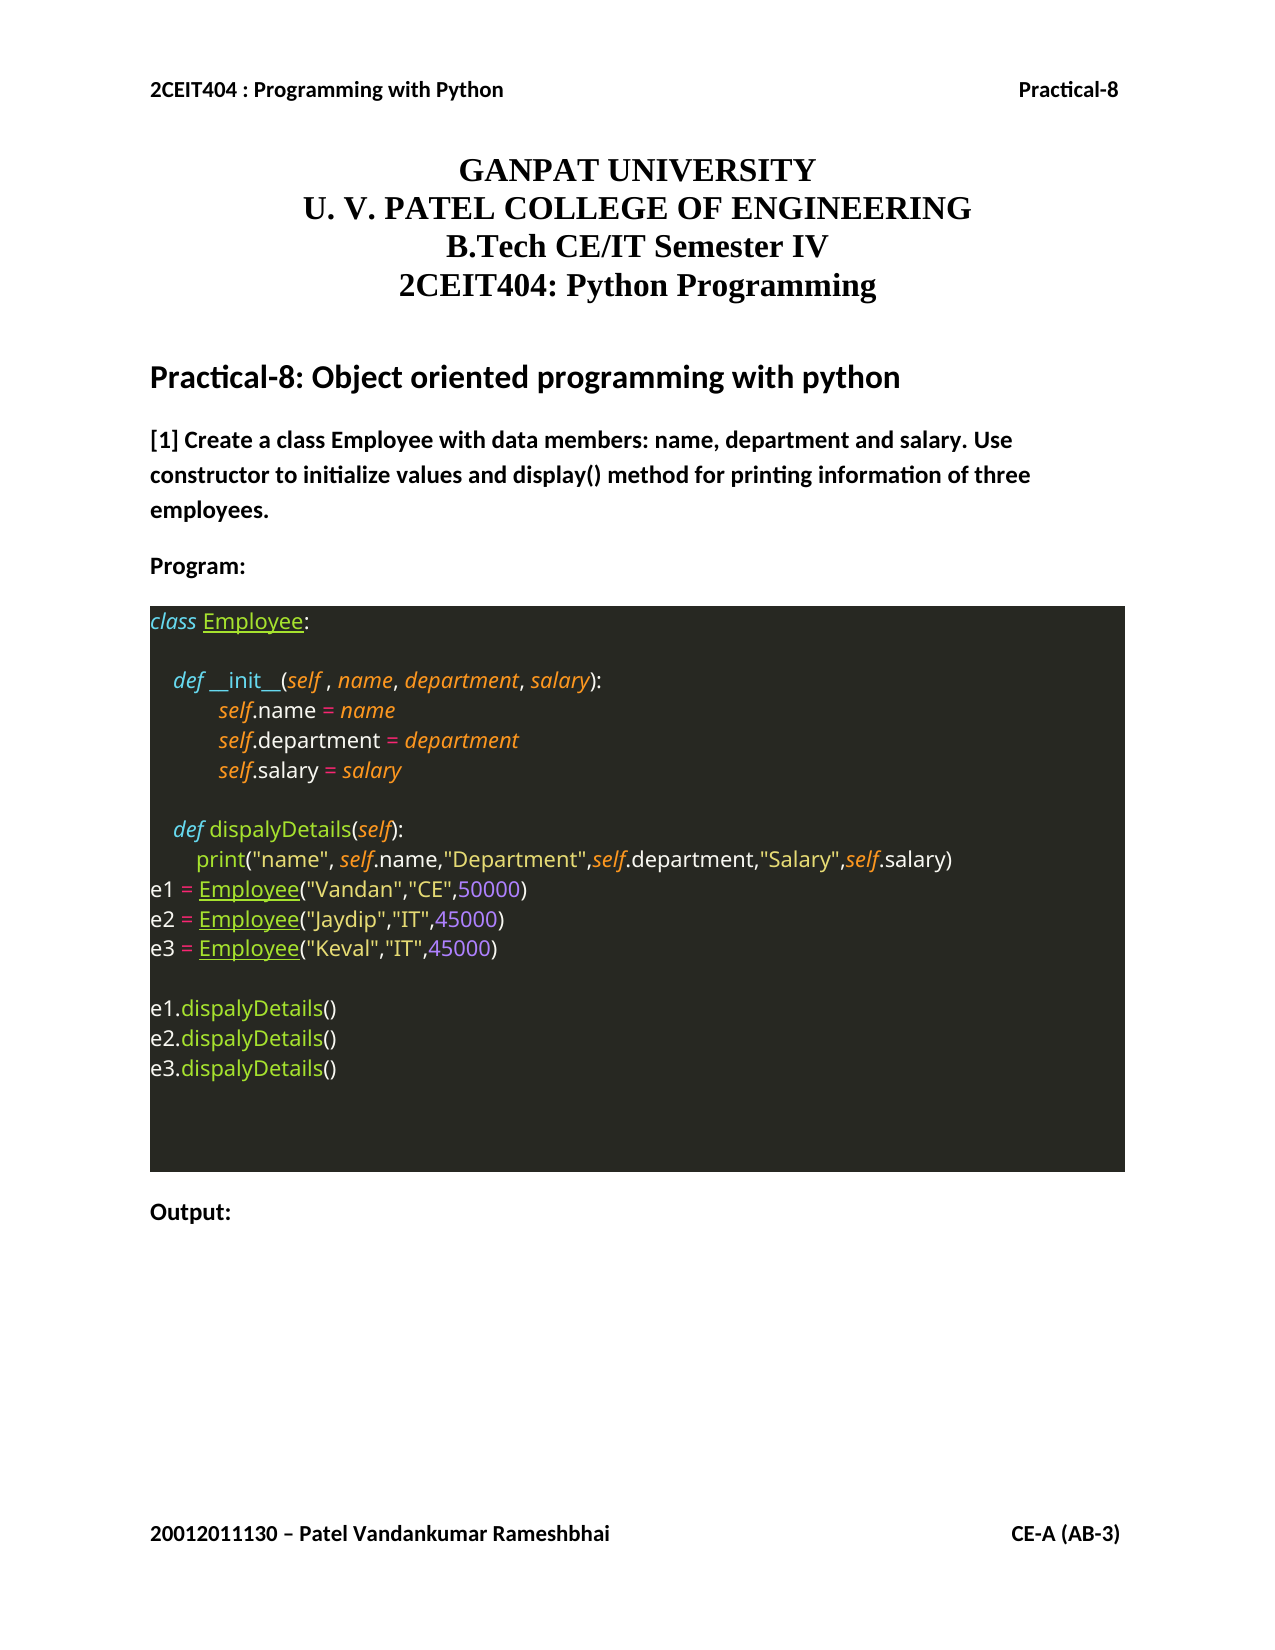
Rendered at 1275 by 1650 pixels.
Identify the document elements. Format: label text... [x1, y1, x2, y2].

text [1] Create a class Employee with data members: name, department and salary. Use constructor to initialize values and display() method for printing information of three employees. [150, 424, 1125, 524]
text U. V. PATEL COLLEGE OF ENGINEERING [150, 188, 1125, 227]
text e2.dispalyDetails() [150, 1023, 1125, 1052]
text def dispalyDetails(self): [150, 814, 1125, 844]
text e1.dispalyDetails() [150, 993, 1125, 1023]
text e3 = Employee("Keval","IT",45000) [150, 933, 1125, 963]
text print("name", self.name,"Department",self.department,"Salary",self.salary) [150, 844, 1125, 874]
text e3.dispalyDetails() [150, 1052, 1125, 1082]
text B.Tech CE/IT Semester IV [150, 227, 1125, 265]
text class Employee: [150, 606, 1125, 635]
text Program: [150, 550, 1125, 580]
text def __init__(self , name, department, salary): [150, 665, 1125, 695]
text self.department = department [150, 725, 1125, 754]
text e1 = Employee("Vandan","CE",50000) [150, 874, 1125, 903]
text GANPAT UNIVERSITY [150, 150, 1125, 188]
text self.salary = salary [150, 754, 1125, 784]
text Practical-8: Object oriented programming with python [150, 356, 1125, 397]
text 2CEIT404: Python Programming [150, 265, 1125, 303]
text e2 = Employee("Jaydip","IT",45000) [150, 903, 1125, 933]
text Output: [150, 1197, 1125, 1227]
text self.name = name [150, 695, 1125, 725]
